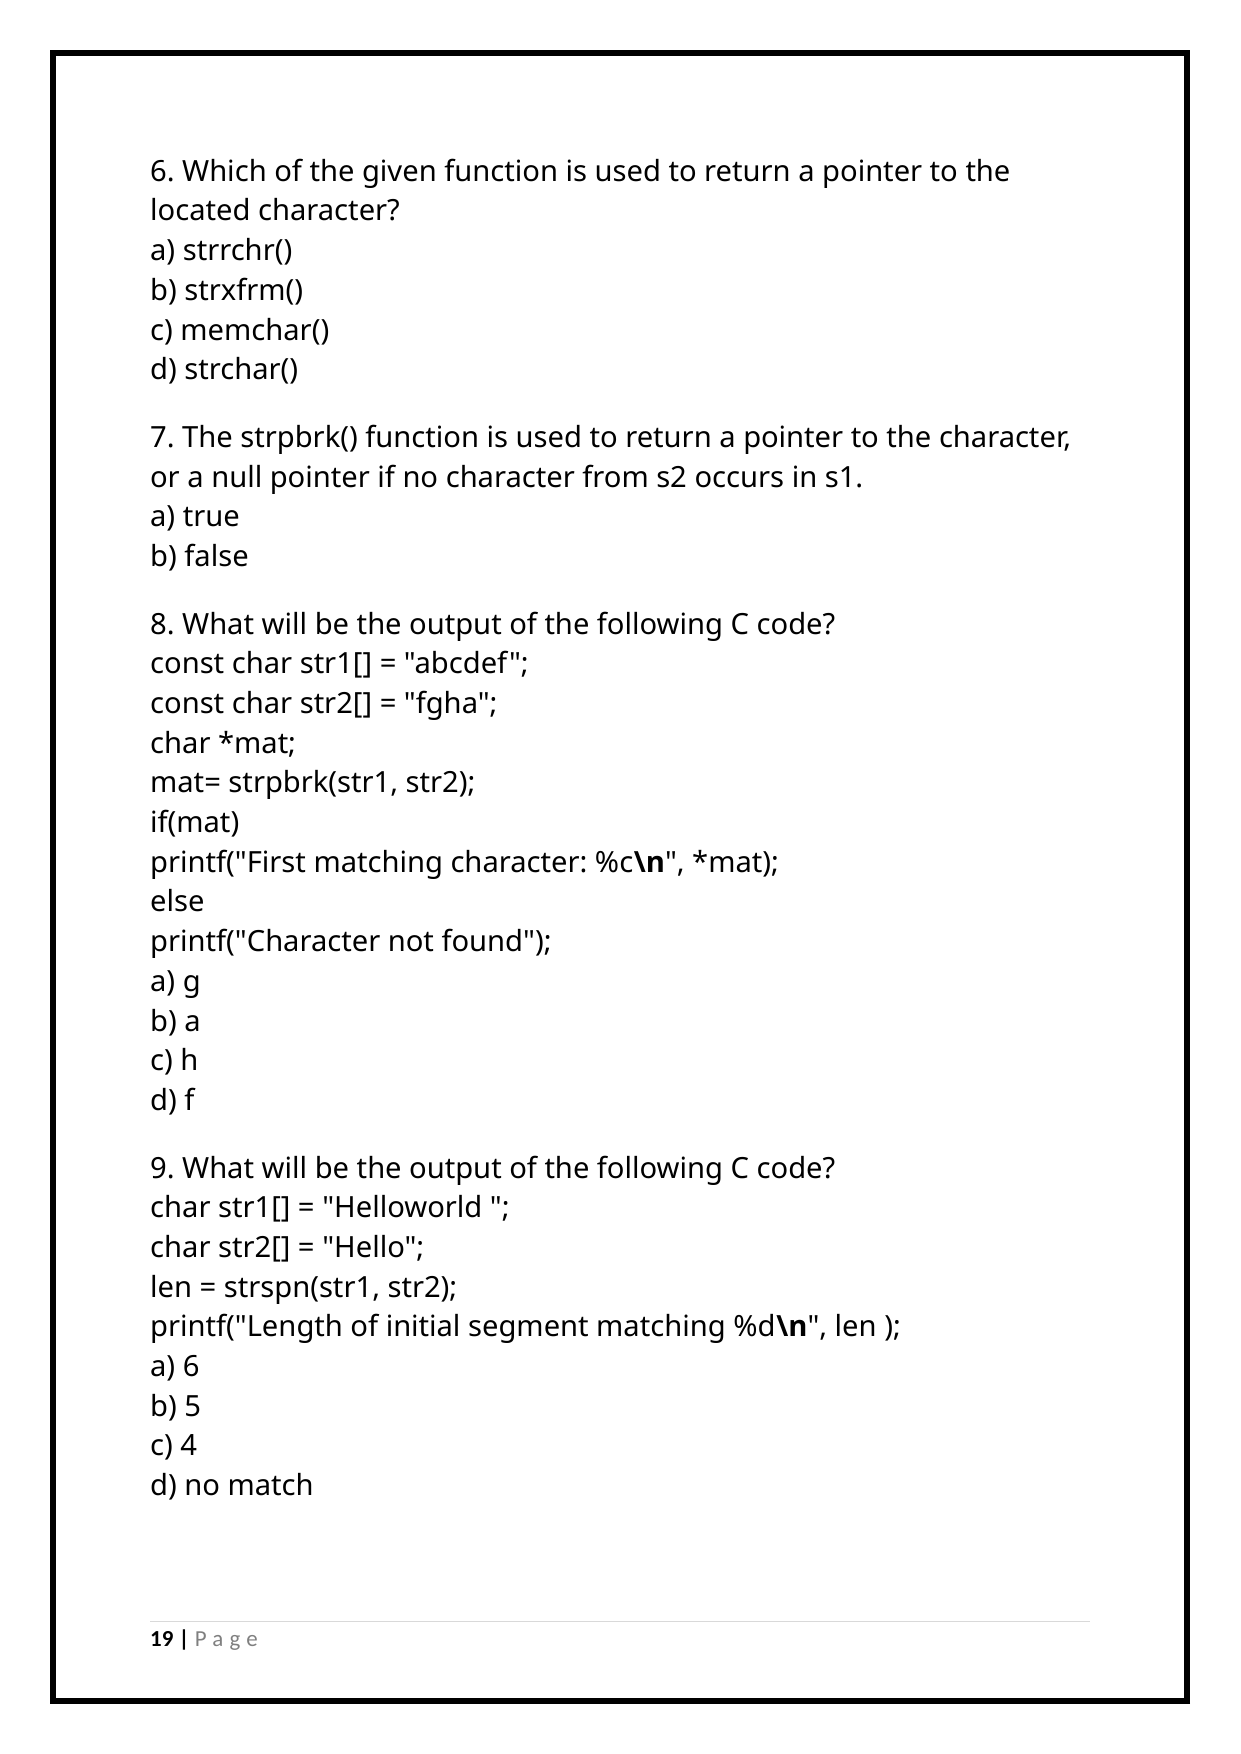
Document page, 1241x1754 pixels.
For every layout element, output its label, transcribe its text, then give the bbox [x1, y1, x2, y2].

text a) g b) a c) h d) f [150, 960, 1090, 1147]
text if(mat) [150, 801, 1090, 841]
text a) 6 b) 5 c) 4 d) no match [150, 1345, 1090, 1532]
text 9. What will be the output of the following C code? [150, 1147, 1090, 1187]
text 7. The strpbrk() function is used to return a pointer to the character, or a null pointer if no character from s2 occurs in s1. a) true b) false [150, 416, 1090, 603]
text len = strspn(str1, str2); [150, 1266, 1090, 1306]
text const char str1[] = "abcdef"; [150, 643, 1090, 682]
text printf("Length of initial segment matching %d\n", len ); [150, 1306, 1090, 1345]
text char *mat; [150, 722, 1090, 762]
text const char str2[] = "fgha"; [150, 682, 1090, 722]
text printf("Character not found"); [150, 920, 1090, 960]
text mat= strpbrk(str1, str2); [150, 762, 1090, 801]
text printf("First matching character: %c\n", *mat); [150, 841, 1090, 881]
text char str1[] = "Helloworld "; [150, 1187, 1090, 1226]
text else [150, 881, 1090, 920]
text 8. What will be the output of the following C code? [150, 603, 1090, 643]
text 6. Which of the given function is used to return a pointer to the located character? a) strrchr() b) strxfrm() c) memchar() d) strchar() [150, 150, 1090, 416]
text char str2[] = "Hello"; [150, 1226, 1090, 1266]
